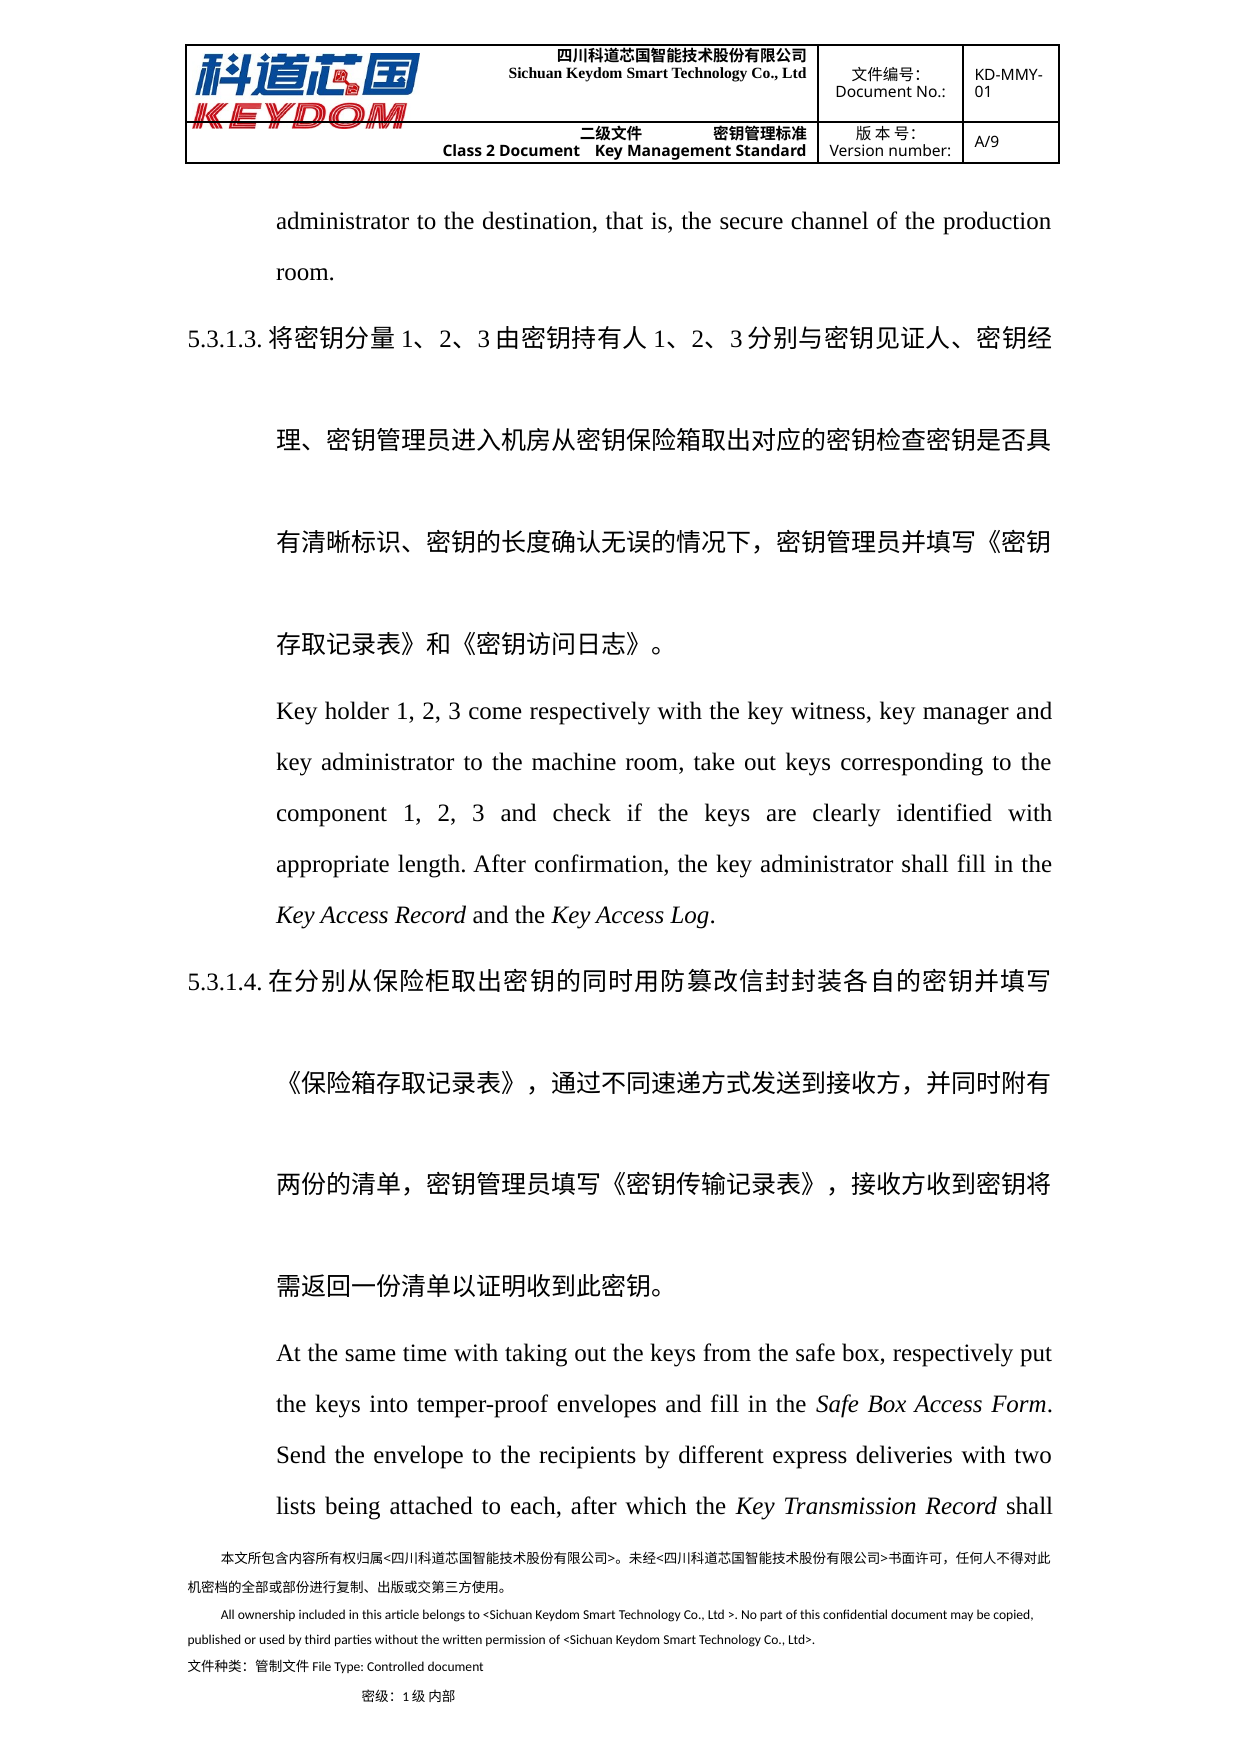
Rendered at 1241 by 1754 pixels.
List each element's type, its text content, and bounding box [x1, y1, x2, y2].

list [187, 164, 1053, 288]
picture [192, 123, 420, 129]
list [187, 945, 1053, 1523]
list 将密钥分量1、2、3由密钥持有人1、2、3分别与密钥见证人、密钥经理、密钥管理员进入机房从密钥保险箱取出对应的密钥检查密钥是否具有清晰标识、密钥的长度确认无误的情况下，密钥管理员并填写《密钥存取记录表》和《密钥访问日志》。 Key holder 1, 2, 3 come respectively with the key witness, key manager and key administrator to the machine room, take out keys corresponding to the component 1, 2, 3 and check if the keys are clearly identified with appropriate length. After confirmation, the key administrator shall fill in the Key Access Record and the Key Access Log. [187, 303, 1053, 931]
picture [192, 53, 420, 121]
